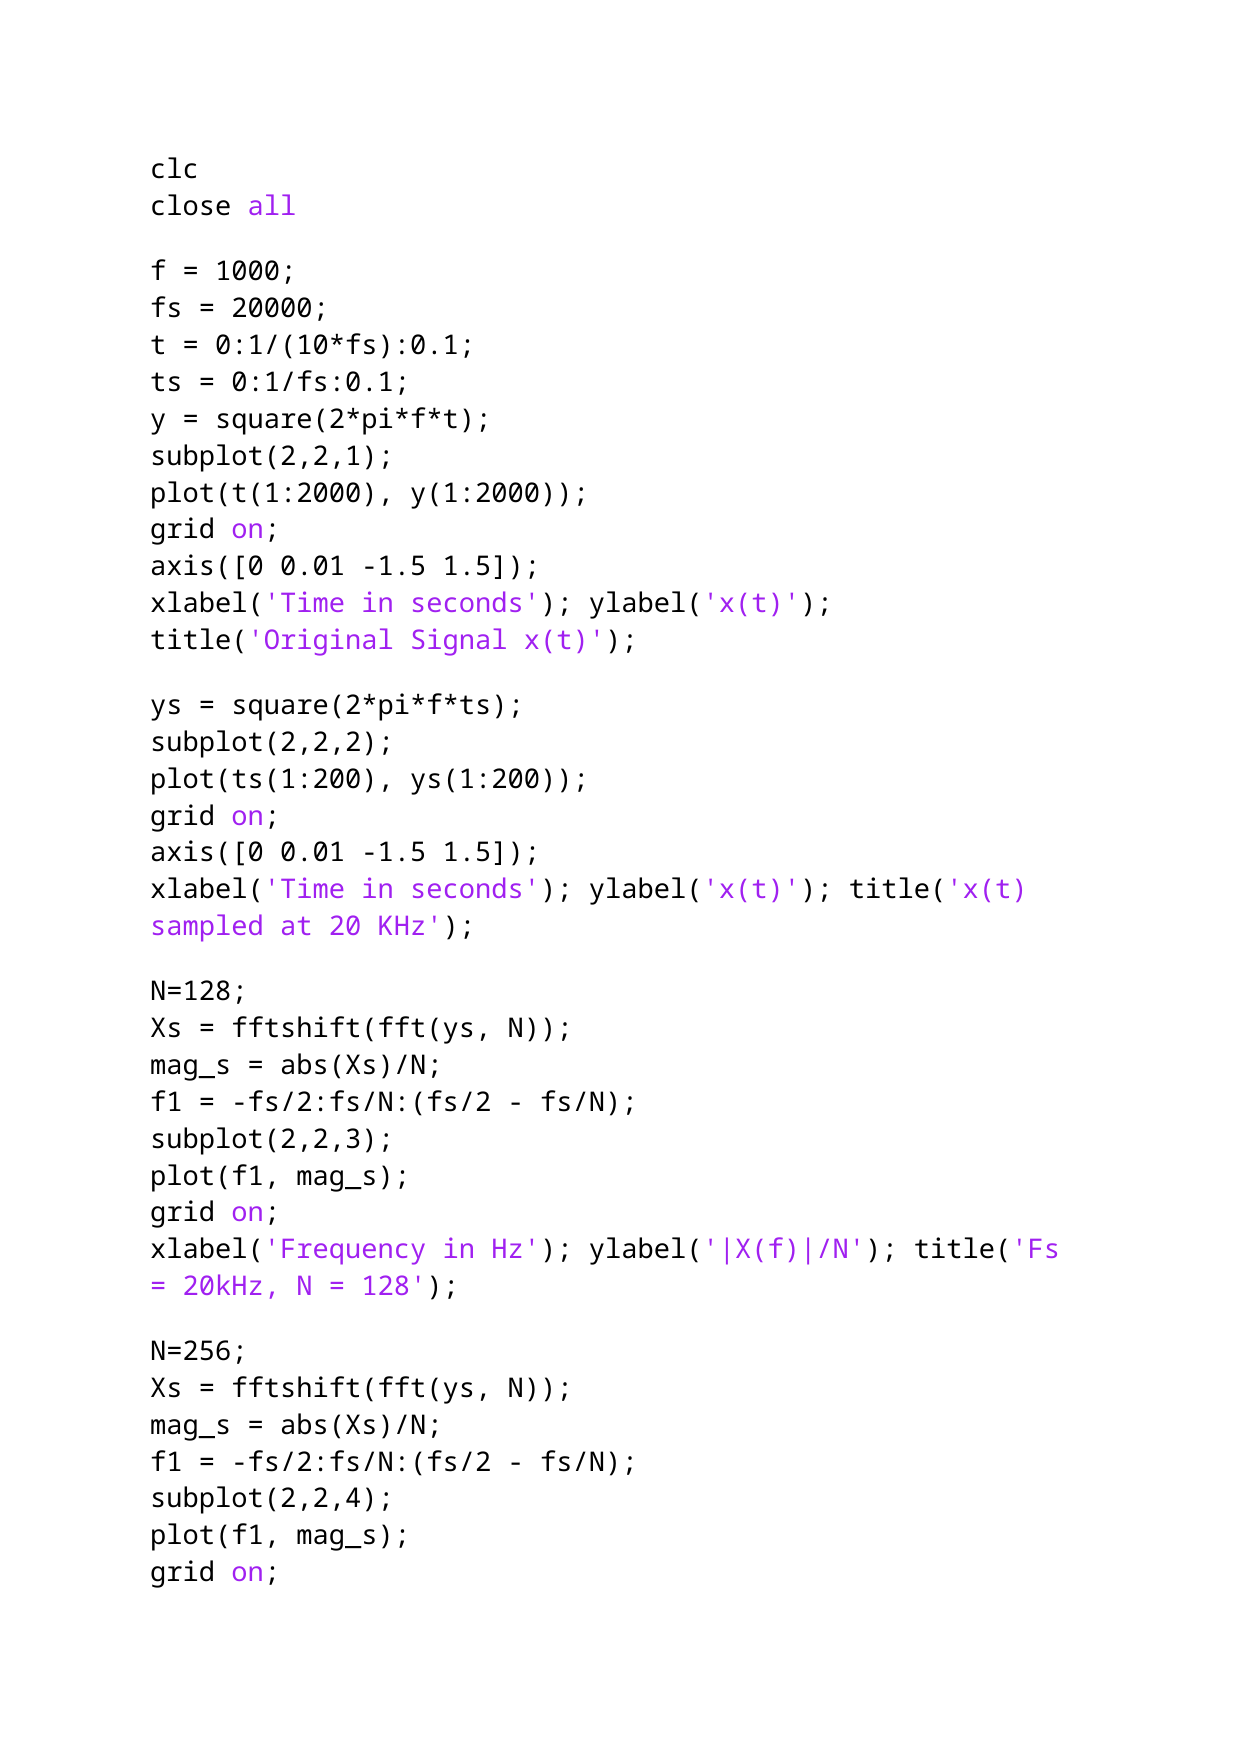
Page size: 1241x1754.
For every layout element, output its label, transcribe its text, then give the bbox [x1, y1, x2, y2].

text plot(f1, mag_s); [150, 1516, 1090, 1553]
text plot(ts(1:200), ys(1:200)); [150, 759, 1090, 796]
text grid on; [150, 796, 1090, 833]
text axis([0 0.01 -1.5 1.5]); [150, 547, 1090, 584]
text clc [150, 150, 1090, 187]
text mag_s = abs(Xs)/N; [150, 1405, 1090, 1442]
text ts = 0:1/fs:0.1; [150, 362, 1090, 399]
text grid on; [150, 1193, 1090, 1230]
text fs = 20000; [150, 289, 1090, 326]
text f1 = -fs/2:fs/N:(fs/2 - fs/N); [150, 1082, 1090, 1119]
text N=256; [150, 1331, 1090, 1368]
text plot(f1, mag_s); [150, 1156, 1090, 1193]
text f = 1000; [150, 252, 1090, 289]
text y = square(2*pi*f*t); [150, 399, 1090, 436]
text Xs = fftshift(fft(ys, N)); [150, 1368, 1090, 1405]
text xlabel('Time in seconds'); ylabel('x(t)'); title('x(t) sampled at 20 KHz'); [150, 870, 1090, 943]
text xlabel('Time in seconds'); ylabel('x(t)'); title('Original Signal x(t)'); [150, 584, 1090, 657]
text N=128; [150, 972, 1090, 1008]
text Xs = fftshift(fft(ys, N)); [150, 1008, 1090, 1045]
text f1 = -fs/2:fs/N:(fs/2 - fs/N); [150, 1442, 1090, 1479]
text close all [150, 187, 1090, 224]
text subplot(2,2,3); [150, 1119, 1090, 1156]
text subplot(2,2,4); [150, 1479, 1090, 1516]
text t = 0:1/(10*fs):0.1; [150, 326, 1090, 362]
text plot(t(1:2000), y(1:2000)); [150, 473, 1090, 510]
text ys = square(2*pi*f*ts); [150, 685, 1090, 722]
text mag_s = abs(Xs)/N; [150, 1045, 1090, 1082]
text grid on; [150, 510, 1090, 547]
text xlabel('Frequency in Hz'); ylabel('|X(f)|/N'); title('Fs = 20kHz, N = 128'); [150, 1230, 1090, 1303]
text axis([0 0.01 -1.5 1.5]); [150, 833, 1090, 870]
text subplot(2,2,1); [150, 436, 1090, 473]
text grid on; [150, 1553, 1090, 1589]
text subplot(2,2,2); [150, 722, 1090, 759]
